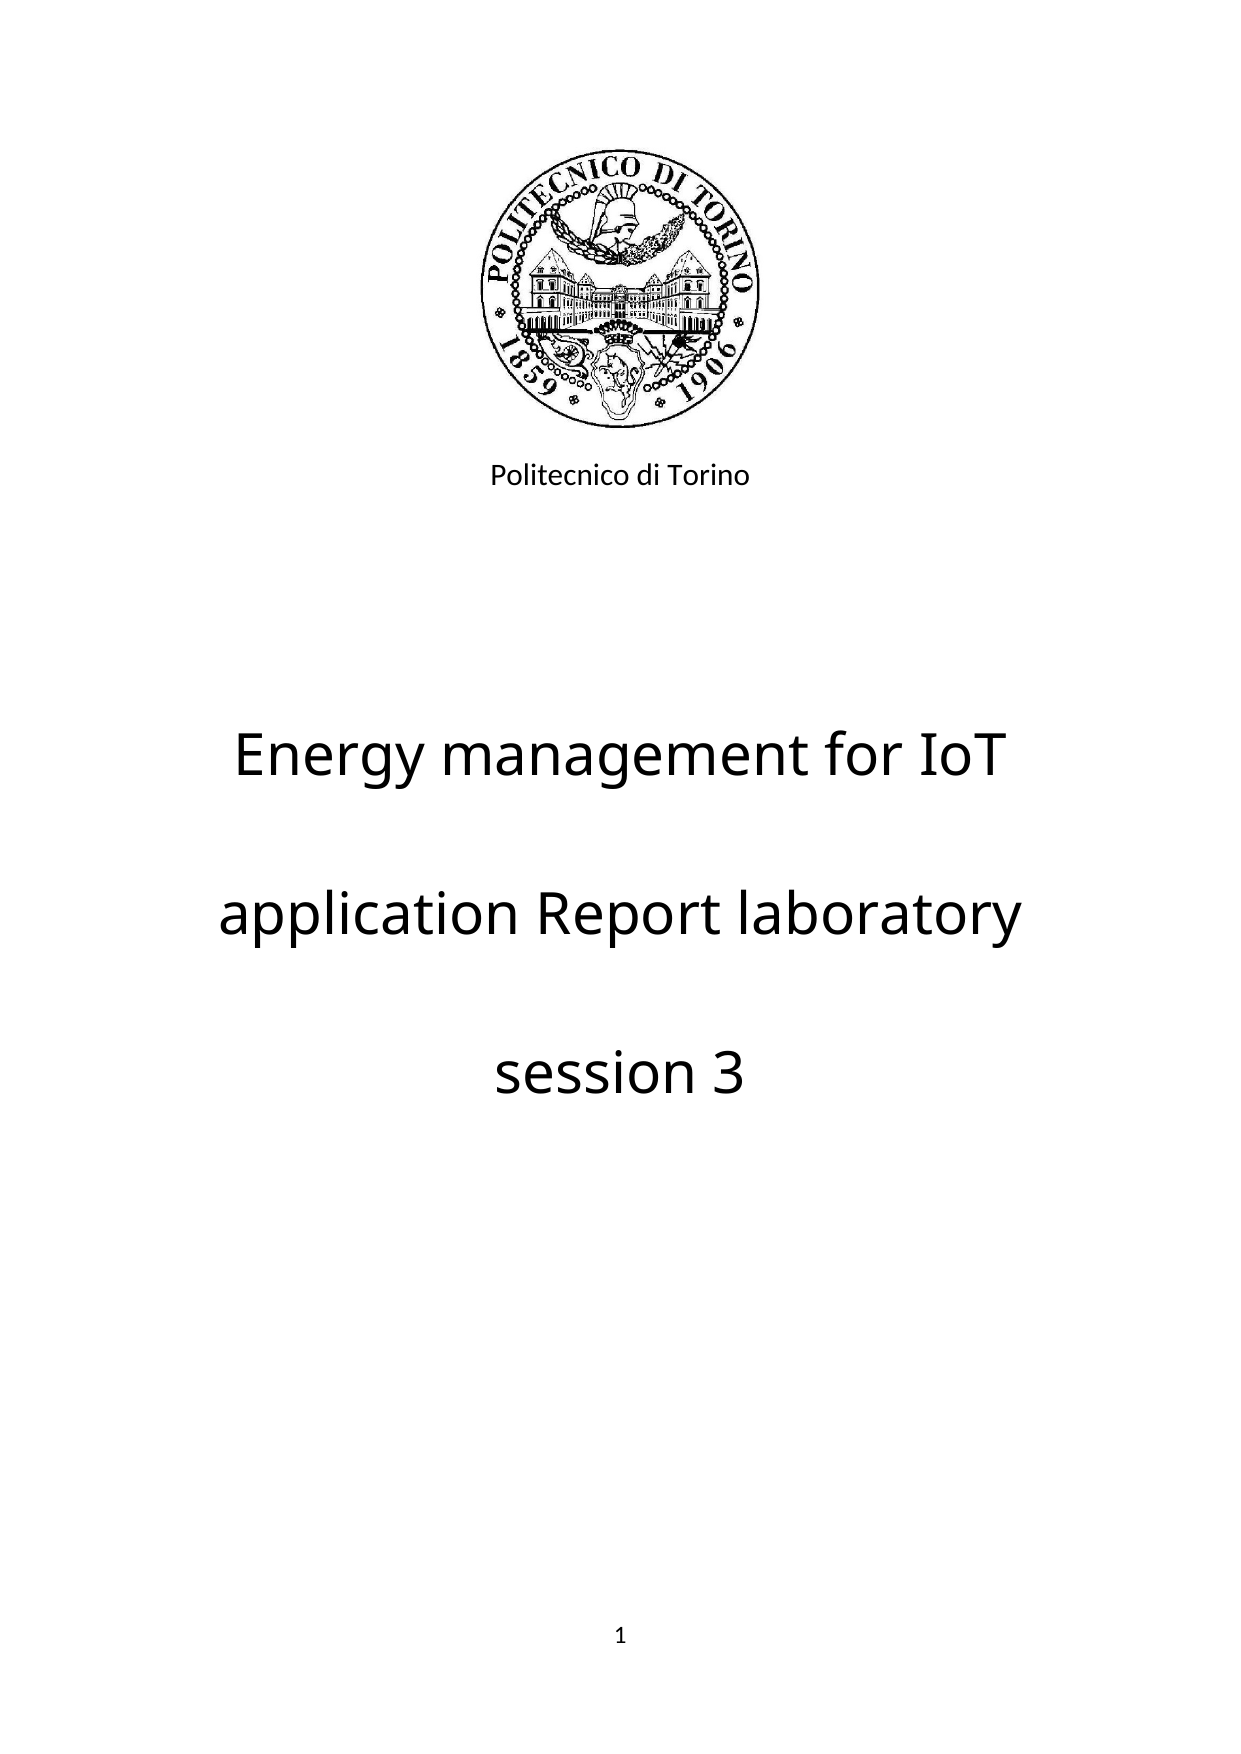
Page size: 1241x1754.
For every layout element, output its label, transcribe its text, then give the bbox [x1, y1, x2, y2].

picture [476, 147, 764, 431]
text Politecnico di Torino [118, 455, 1122, 493]
subtitle Energy management for IoT application Report laboratory session 3 [118, 713, 1122, 1111]
